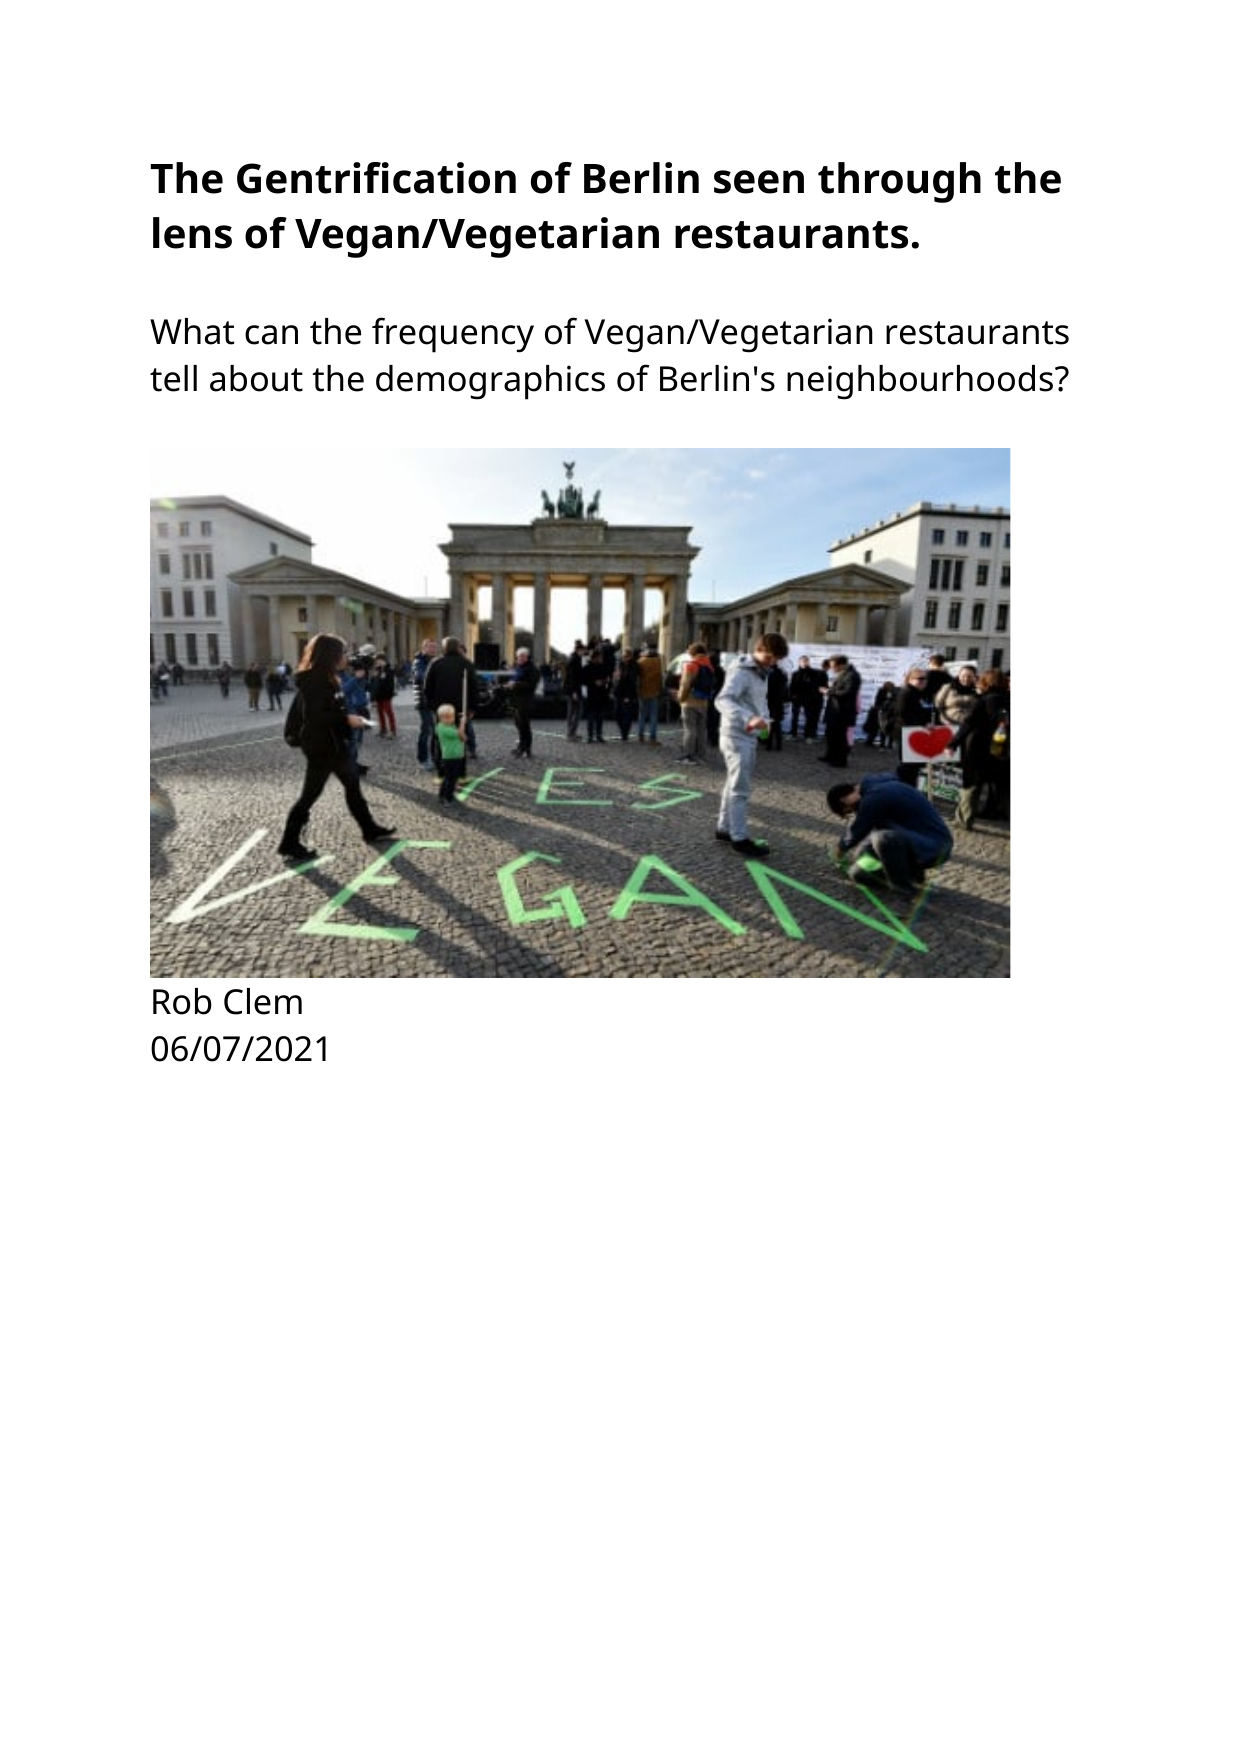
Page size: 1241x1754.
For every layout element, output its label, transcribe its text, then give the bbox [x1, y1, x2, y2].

text Rob Clem [150, 978, 1090, 1024]
picture [150, 448, 1011, 978]
text What can the frequency of Vegan/Vegetarian restaurants tell about the demographics of Berlin's neighbourhoods? [150, 307, 1090, 401]
text 06/07/2021 [150, 1024, 1090, 1071]
text The Gentrification of Berlin seen through the lens of Vegan/Vegetarian restaurants. [150, 150, 1090, 261]
